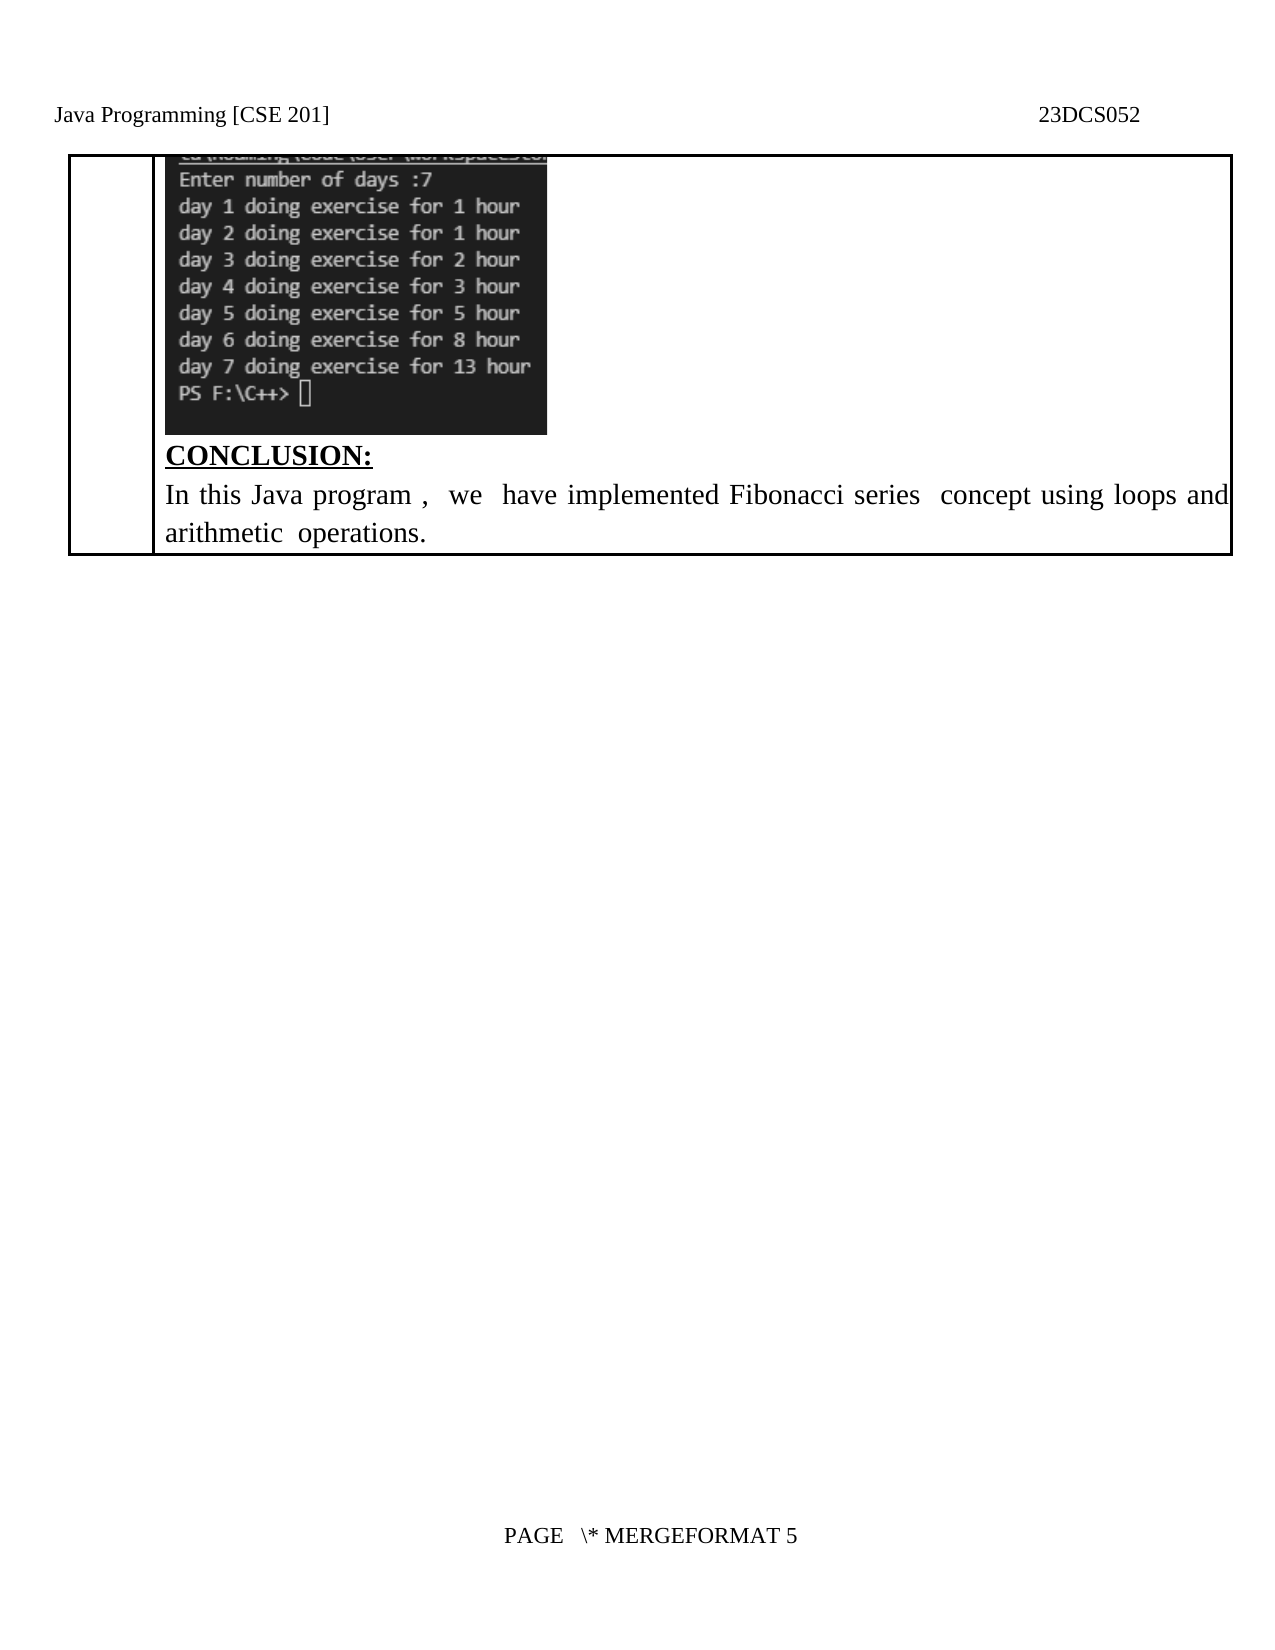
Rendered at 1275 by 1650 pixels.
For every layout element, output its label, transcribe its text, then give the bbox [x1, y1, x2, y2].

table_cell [155, 157, 1230, 553]
picture [165, 157, 548, 435]
table_cell 6 [71, 157, 152, 553]
